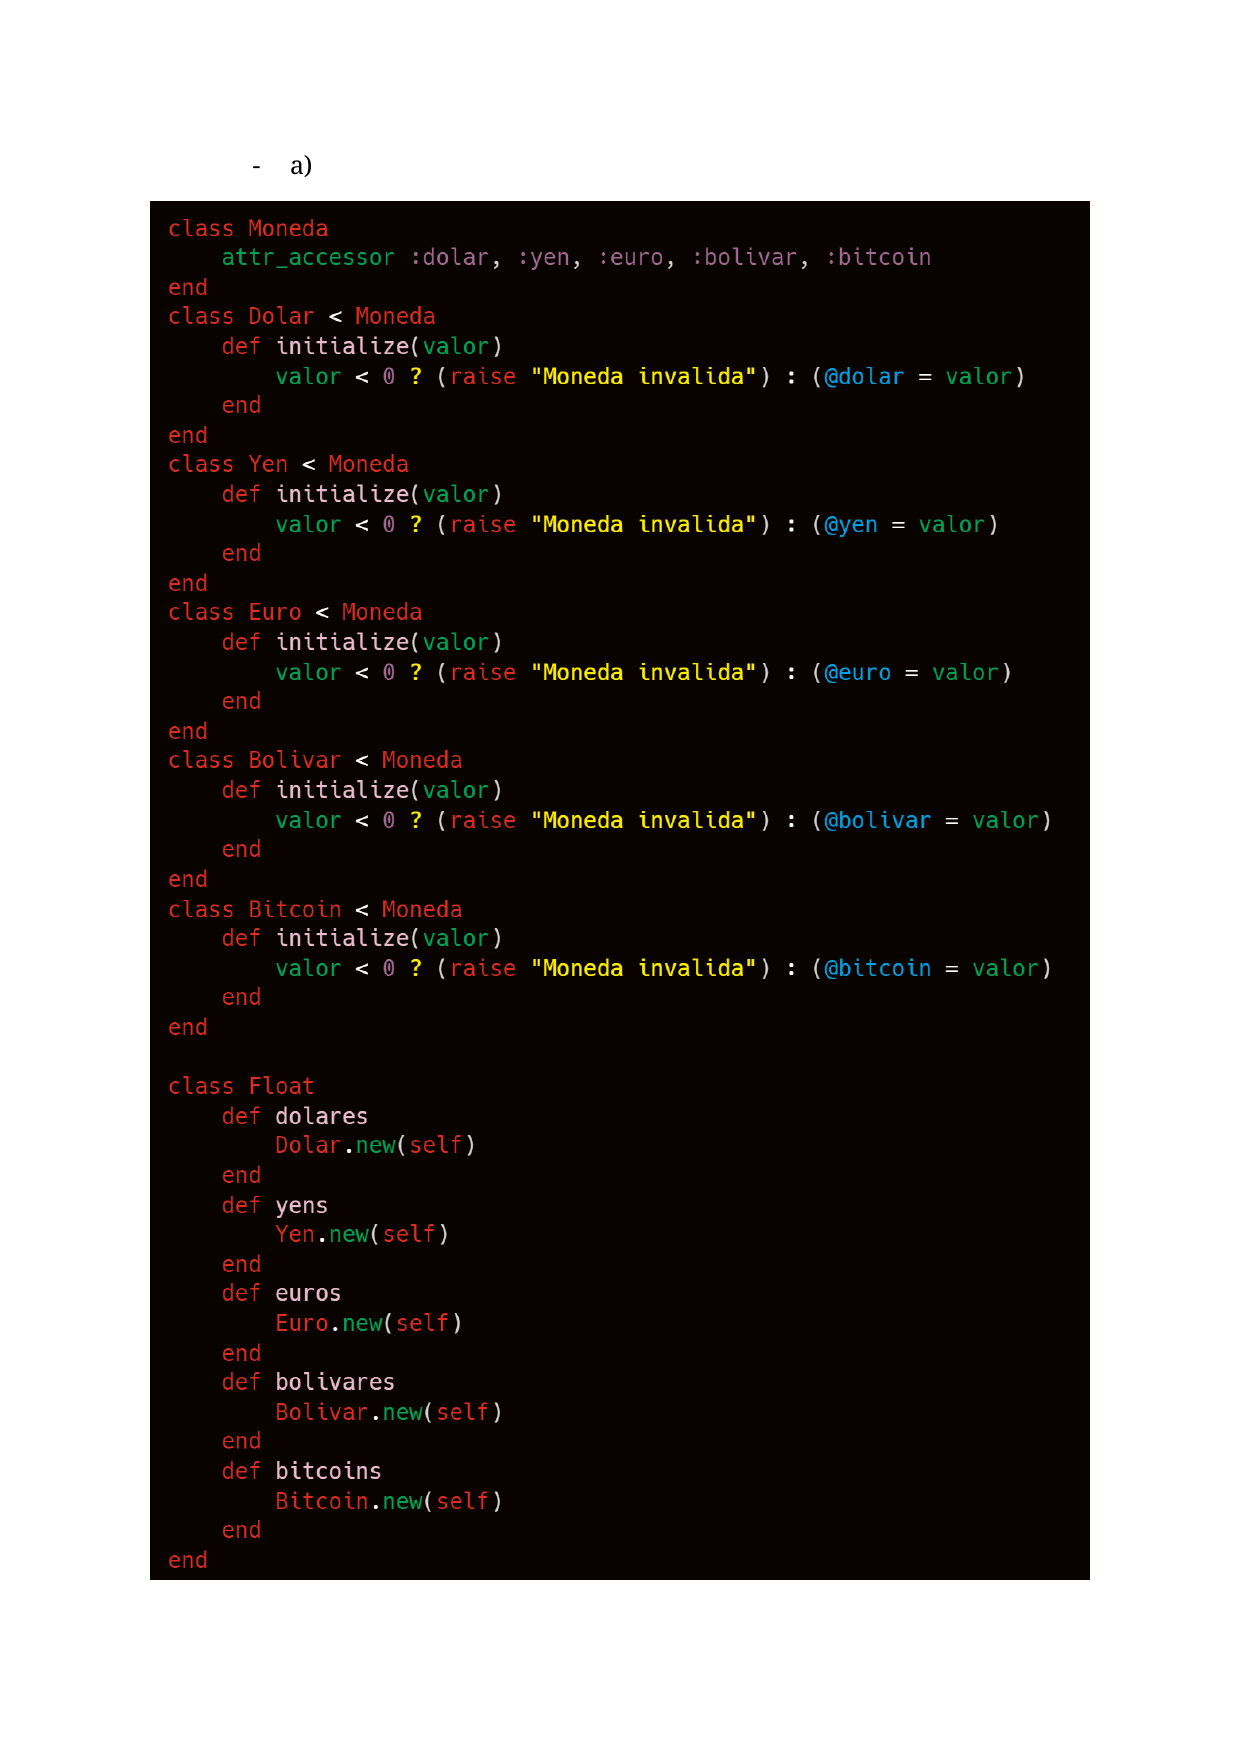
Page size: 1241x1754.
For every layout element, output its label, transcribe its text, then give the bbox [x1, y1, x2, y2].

list a) [252, 148, 1063, 182]
picture [150, 201, 1090, 1580]
